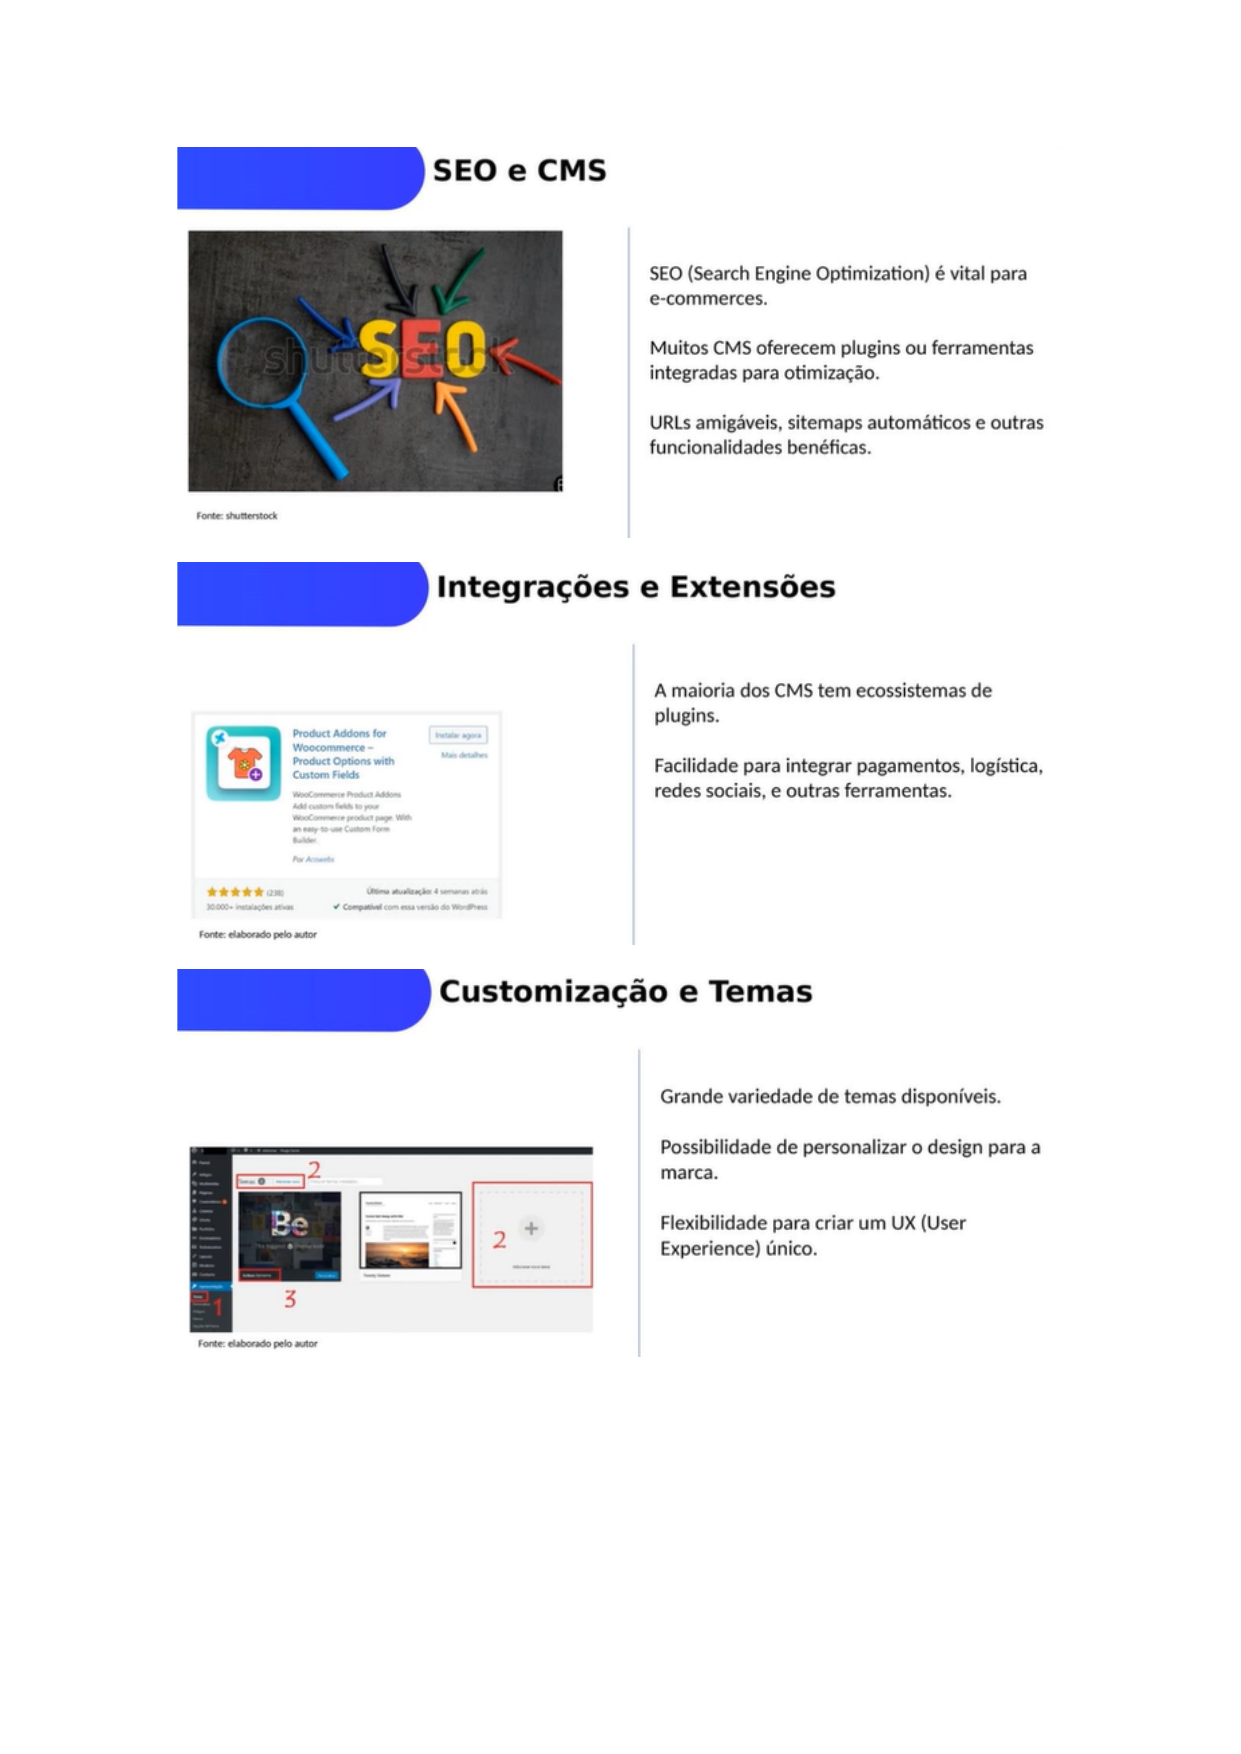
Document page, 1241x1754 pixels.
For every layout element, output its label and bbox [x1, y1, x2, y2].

picture [177, 147, 1064, 538]
picture [177, 562, 1063, 945]
picture [177, 969, 1063, 1357]
